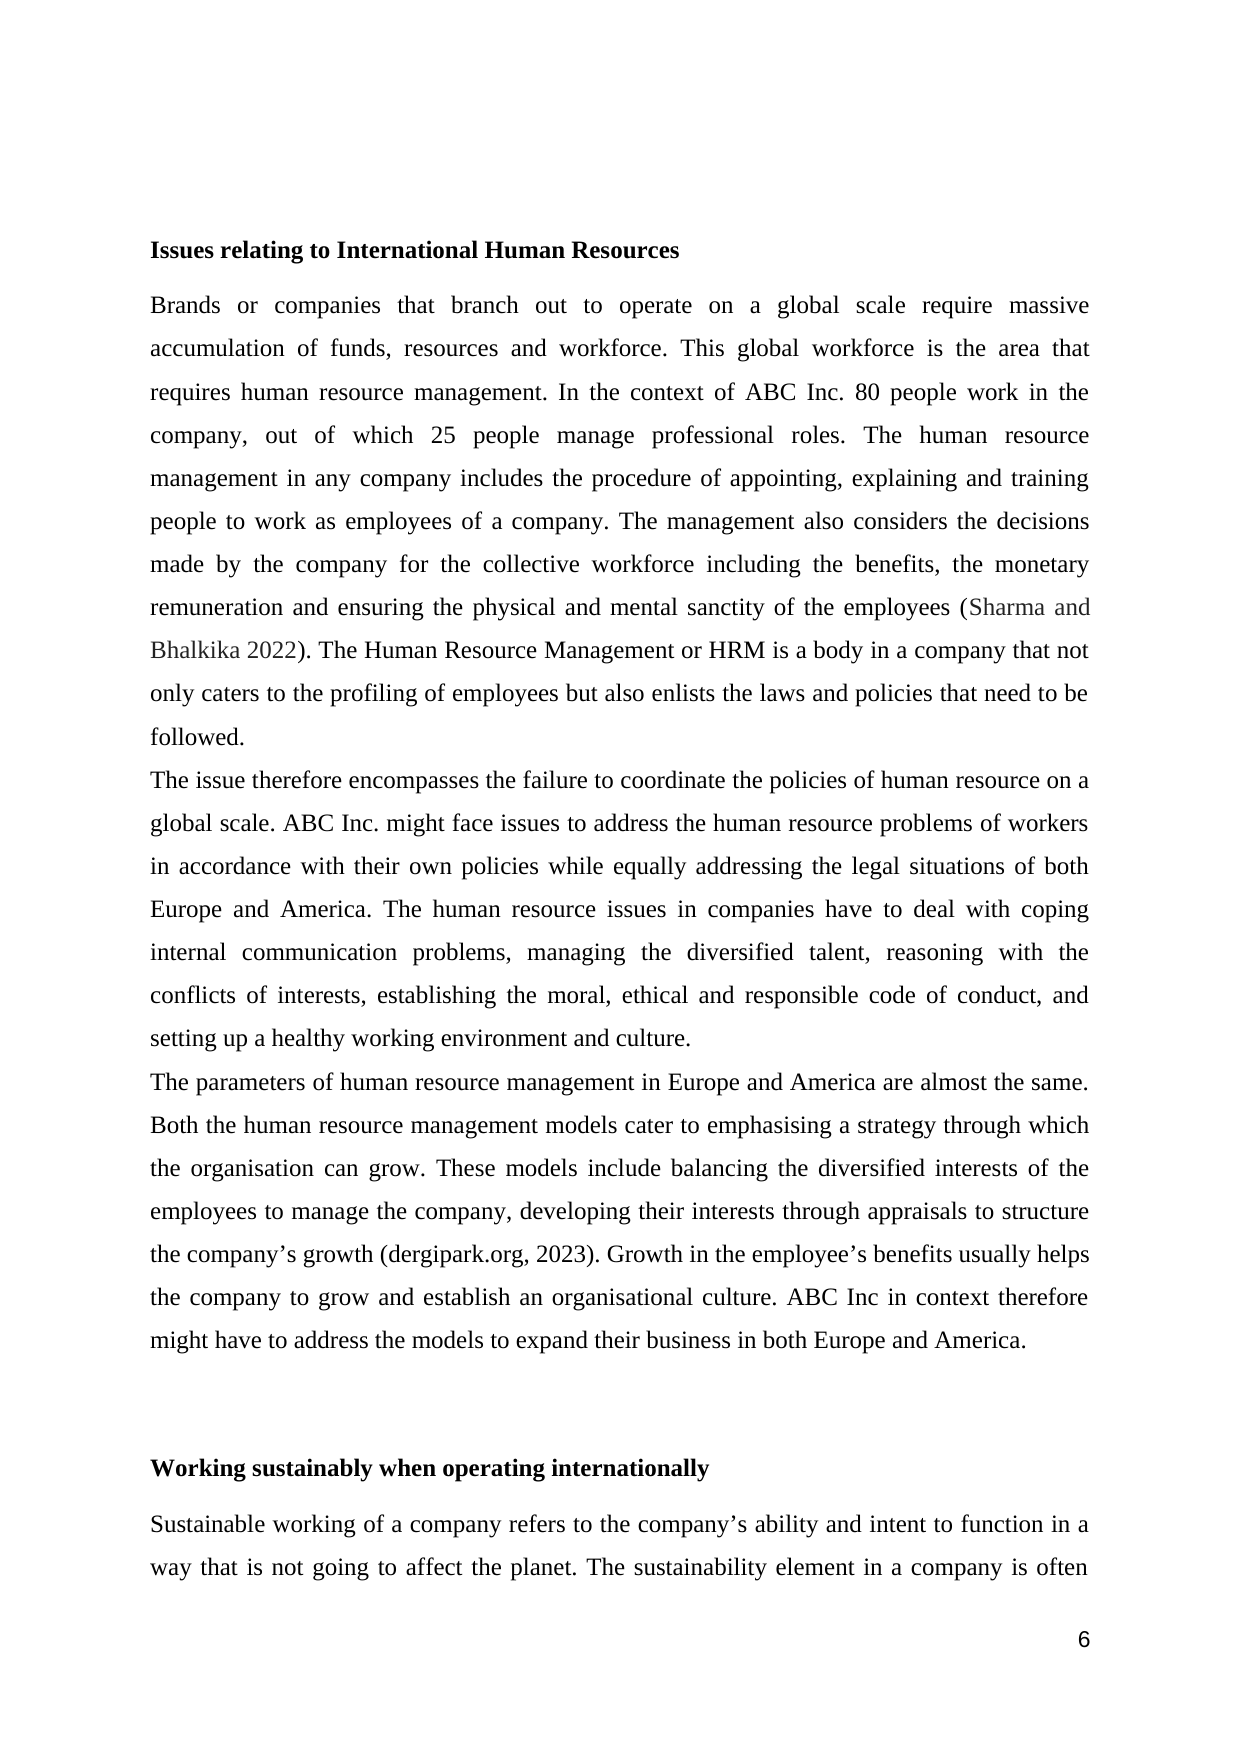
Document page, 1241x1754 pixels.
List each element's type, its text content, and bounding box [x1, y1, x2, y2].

text Brands or companies that branch out to operate on a global scale require massive accumulation of funds, resources and workforce. This global workforce is the area that requires human resource management. In the context of ABC Inc. 80 people work in the company, out of which 25 people manage professional roles. The human resource management in any company includes the procedure of appointing, explaining and training people to work as employees of a company. The management also considers the decisions made by the company for the collective workforce including the benefits, the monetary remuneration and ensuring the physical and mental sanctity of the employees (Sharma and Bhalkika 2022). The Human Resource Management or HRM is a body in a company that not only caters to the profiling of employees but also enlists the laws and policies that need to be followed. [150, 290, 1090, 750]
text The parameters of human resource management in Europe and America are almost the same. Both the human resource management models cater to emphasising a strategy through which the organisation can grow. These models include balancing the diversified interests of the employees to manage the company, developing their interests through appraisals to structure the company’s growth (dergipark.org, 2023). Growth in the employee’s benefits usually helps the company to grow and establish an organisational culture. ABC Inc in context therefore might have to address the models to expand their business in both Europe and America. [150, 1067, 1090, 1354]
text The issue therefore encompasses the failure to coordinate the policies of human resource on a global scale. ABC Inc. might face issues to address the human resource problems of workers in accordance with their own policies while equally addressing the legal situations of both Europe and America. The human resource issues in companies have to deal with coping internal communication problems, managing the diversified talent, reasoning with the conflicts of interests, establishing the moral, ethical and responsible code of conduct, and setting up a healthy working environment and culture. [150, 765, 1090, 1052]
subtitle Working sustainably when operating internationally [150, 1453, 1090, 1482]
subtitle Issues relating to International Human Resources [150, 235, 1090, 263]
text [150, 1509, 1090, 1581]
